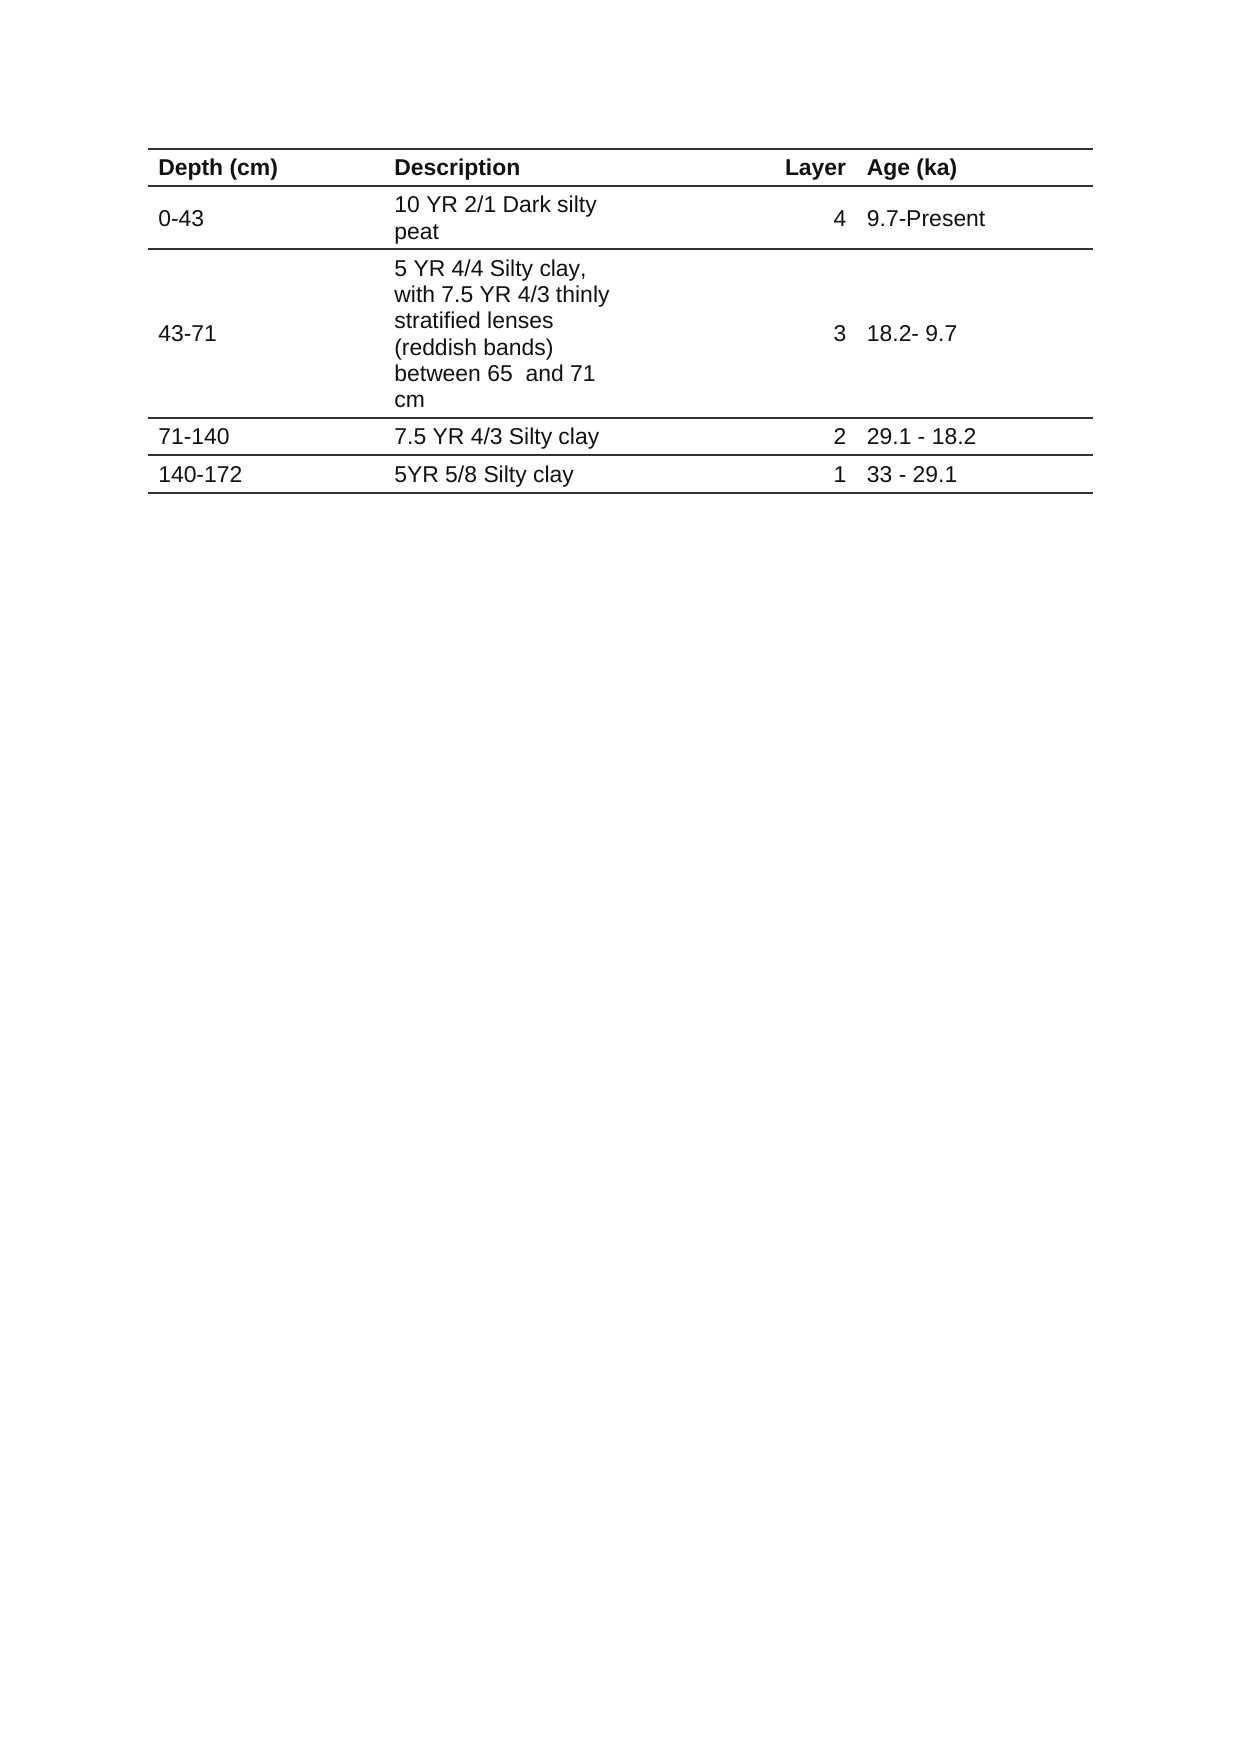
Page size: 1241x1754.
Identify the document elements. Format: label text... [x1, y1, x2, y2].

table_cell 71-140 [148, 419, 384, 454]
table_cell 29.1 - 18.2 [856, 419, 1093, 454]
table_cell 5 YR 4/4 Silty clay, with 7.5 YR 4/3 thinly stratified lenses (reddish bands) between 65 and 71 cm [384, 250, 620, 417]
table_cell 18.2- 9.7 [856, 250, 1093, 417]
table_cell 4 [620, 187, 856, 248]
table_header Description [384, 150, 620, 185]
table_cell 3 [620, 250, 856, 417]
table_header Layer [620, 150, 856, 185]
table_cell 5YR 5/8 Silty clay [384, 456, 620, 492]
table_header Age (ka) [856, 150, 1093, 185]
table_cell 140-172 [148, 456, 384, 492]
table_cell 9.7-Present [856, 187, 1093, 248]
table_cell 43-71 [148, 250, 384, 417]
table_cell 33 - 29.1 [856, 456, 1093, 492]
table_header Depth (cm) [148, 150, 384, 185]
table_cell 7.5 YR 4/3 Silty clay [384, 419, 620, 454]
table_cell 1 [620, 456, 856, 492]
table_cell 2 [620, 419, 856, 454]
table_cell 10 YR 2/1 Dark silty peat [384, 187, 620, 248]
table_cell 0-43 [148, 187, 384, 248]
